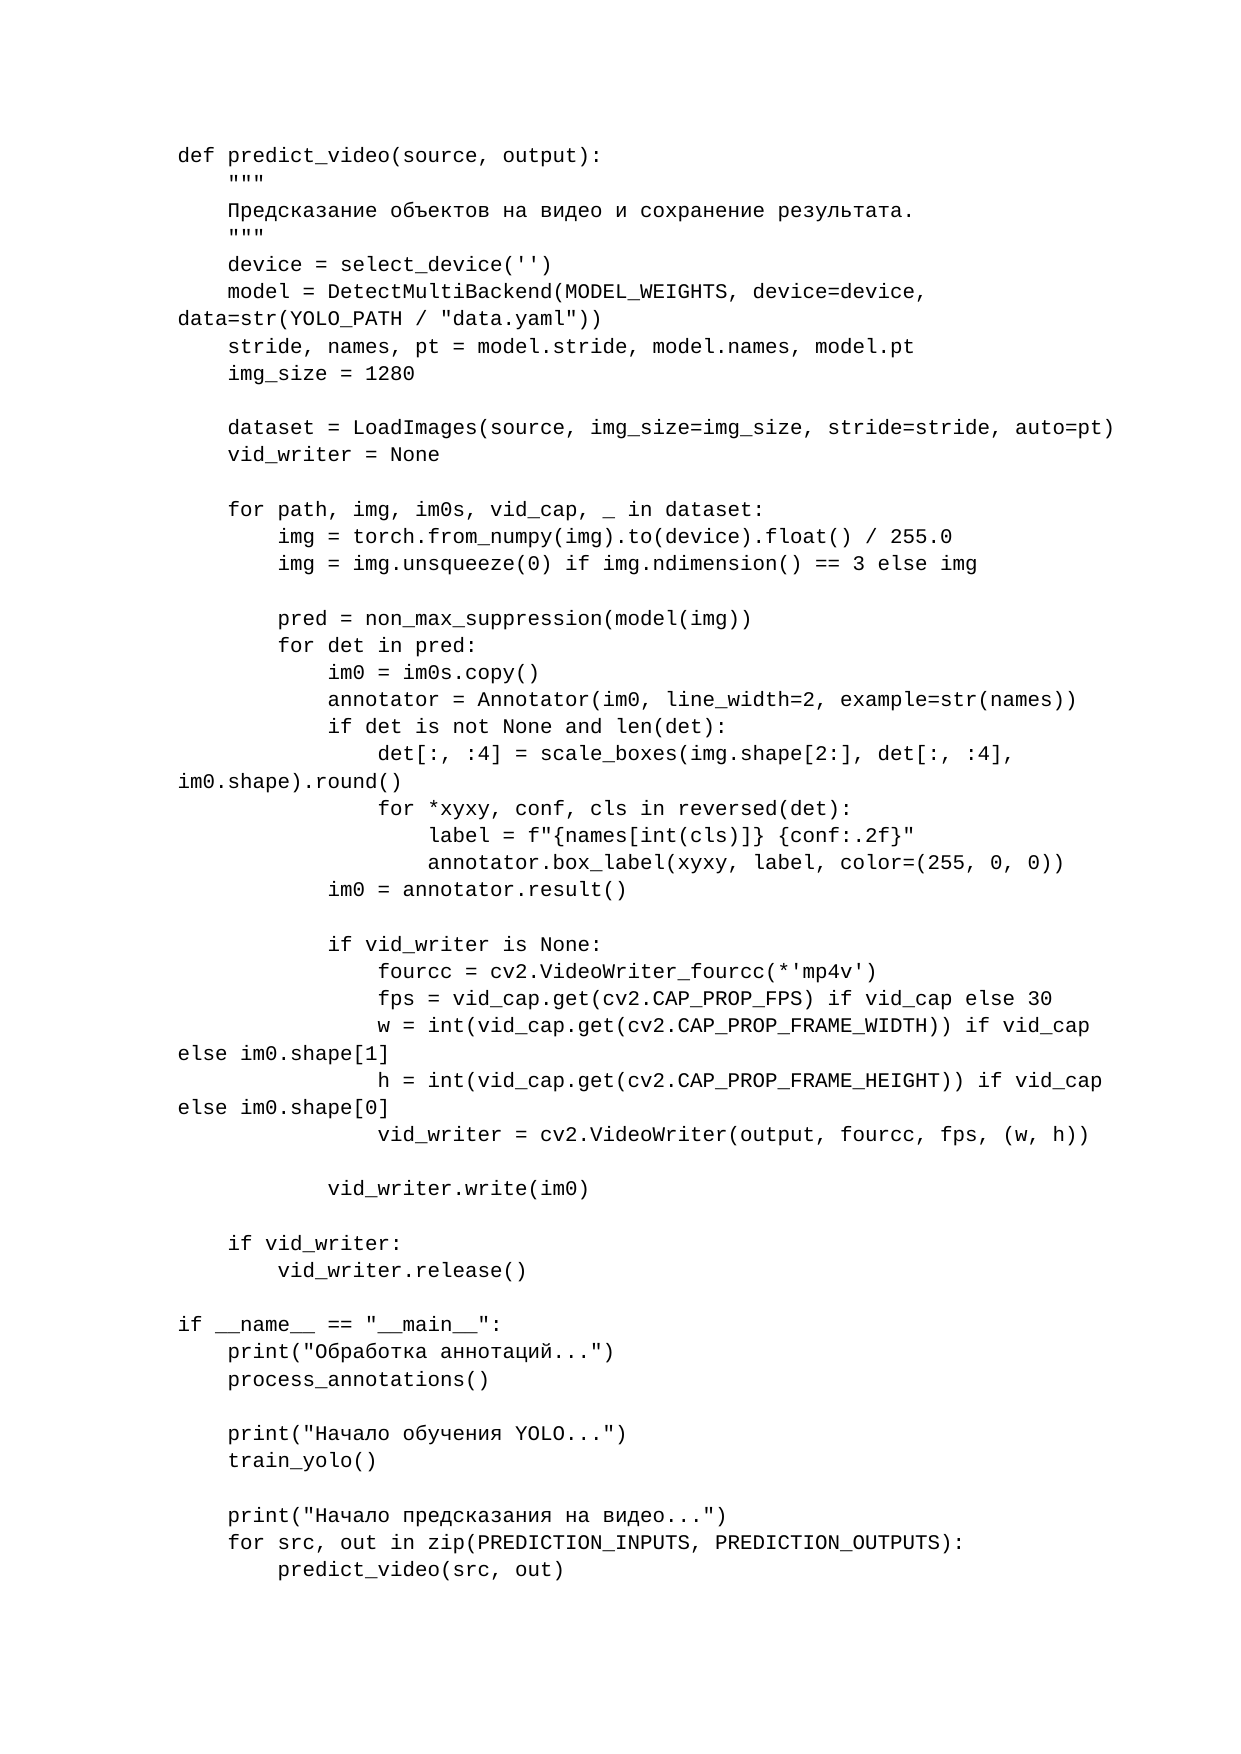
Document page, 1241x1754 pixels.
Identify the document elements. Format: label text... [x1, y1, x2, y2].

text Предсказание объектов на видео и сохранение результата. [177, 200, 1152, 223]
text label = f"{names[int(cls)]} {conf:.2f}" [177, 825, 1152, 849]
text for path, img, im0s, vid_cap, _ in dataset: [177, 499, 1152, 522]
text vid_writer.write(im0) [177, 1178, 1152, 1202]
text fourcc = cv2.VideoWriter_fourcc(*'mp4v') [177, 961, 1152, 984]
text print("Начало обучения YOLO...") [177, 1423, 1152, 1447]
text vid_writer = cv2.VideoWriter(output, fourcc, fps, (w, h)) [177, 1124, 1152, 1148]
text if vid_writer is None: [177, 934, 1152, 957]
text print("Начало предсказания на видео...") [177, 1505, 1152, 1528]
text vid_writer = None [177, 444, 1152, 468]
text im0 = im0s.copy() [177, 662, 1152, 686]
text for src, out in zip(PREDICTION_INPUTS, PREDICTION_OUTPUTS): [177, 1532, 1152, 1556]
text img_size = 1280 [177, 363, 1152, 386]
text dataset = LoadImages(source, img_size=img_size, stride=stride, auto=pt) [177, 417, 1152, 441]
text w = int(vid_cap.get(cv2.CAP_PROP_FRAME_WIDTH)) if vid_cap else im0.shape[1] [177, 1015, 1152, 1066]
text model = DetectMultiBackend(MODEL_WEIGHTS, device=device, data=str(YOLO_PATH / "data.yaml")) [177, 281, 1152, 332]
text pred = non_max_suppression(model(img)) [177, 607, 1152, 631]
text annotator = Annotator(im0, line_width=2, example=str(names)) [177, 689, 1152, 713]
text if det is not None and len(det): [177, 716, 1152, 740]
text """ [177, 172, 1152, 196]
text for *xyxy, conf, cls in reversed(det): [177, 798, 1152, 821]
text h = int(vid_cap.get(cv2.CAP_PROP_FRAME_HEIGHT)) if vid_cap else im0.shape[0] [177, 1070, 1152, 1121]
text im0 = annotator.result() [177, 879, 1152, 903]
text stride, names, pt = model.stride, model.names, model.pt [177, 336, 1152, 359]
text if vid_writer: [177, 1233, 1152, 1256]
text process_annotations() [177, 1369, 1152, 1392]
text det[:, :4] = scale_boxes(img.shape[2:], det[:, :4], im0.shape).round() [177, 743, 1152, 794]
text def predict_video(source, output): [177, 145, 1152, 169]
text train_yolo() [177, 1450, 1152, 1474]
text if __name__ == "__main__": [177, 1314, 1152, 1338]
text for det in pred: [177, 635, 1152, 658]
text """ [177, 227, 1152, 251]
text annotator.box_label(xyxy, label, color=(255, 0, 0)) [177, 852, 1152, 876]
text img = torch.from_numpy(img).to(device).float() / 255.0 [177, 526, 1152, 549]
text img = img.unsqueeze(0) if img.ndimension() == 3 else img [177, 553, 1152, 577]
text predict_video(src, out) [177, 1559, 1152, 1583]
text vid_writer.release() [177, 1260, 1152, 1284]
text device = select_device('') [177, 254, 1152, 278]
text print("Обработка аннотаций...") [177, 1342, 1152, 1365]
text fps = vid_cap.get(cv2.CAP_PROP_FPS) if vid_cap else 30 [177, 988, 1152, 1012]
